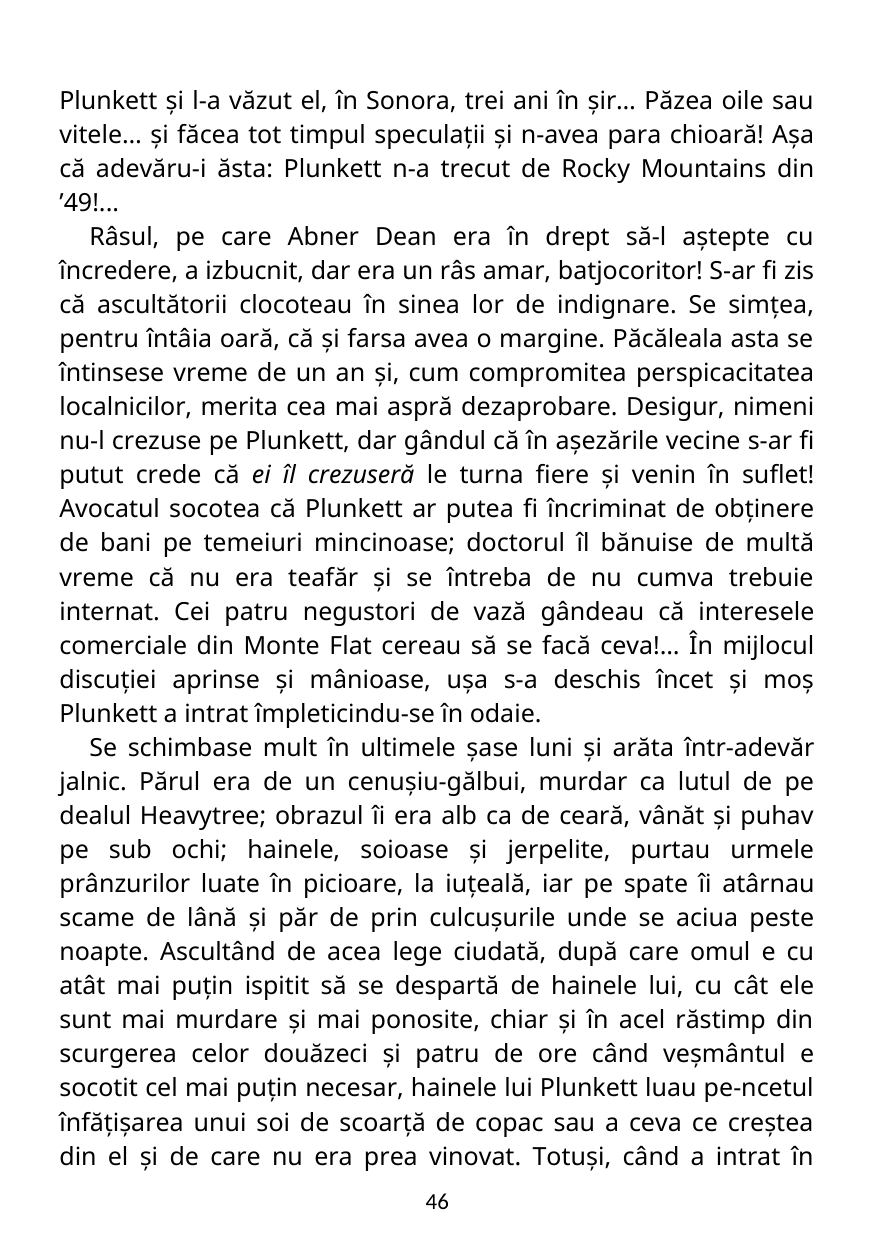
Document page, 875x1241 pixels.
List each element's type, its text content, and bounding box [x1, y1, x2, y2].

text Râsul, pe care Abner Dean era în drept să-l aştepte cu încredere, a izbucnit, dar era un râs amar, batjocoritor! S-ar fi zis că ascultătorii clocoteau în sinea lor de indignare. Se simţea, pentru întâia oară, că şi farsa avea o margine. Păcăleala asta se întinsese vreme de un an şi, cum compromitea perspicacitatea localnicilor, merita cea mai aspră dezaprobare. Desigur, nimeni nu-l crezuse pe Plunkett, dar gândul că în aşezările vecine s-ar fi putut crede că ei îl crezuseră le turna fiere şi venin în suflet! Avocatul socotea că Plunkett ar putea fi încriminat de obţinere de bani pe temeiuri mincinoase; doctorul îl bănuise de multă vreme că nu era teafăr şi se întreba de nu cumva trebuie internat. Cei patru negustori de vază gândeau că interesele comerciale din Monte Flat cereau să se facă ceva!… În mijlocul discuţiei aprinse şi mânioase, uşa s-a deschis încet şi moş Plunkett a intrat împleticindu-se în odaie. [59, 218, 815, 729]
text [59, 82, 815, 218]
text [59, 729, 815, 1172]
